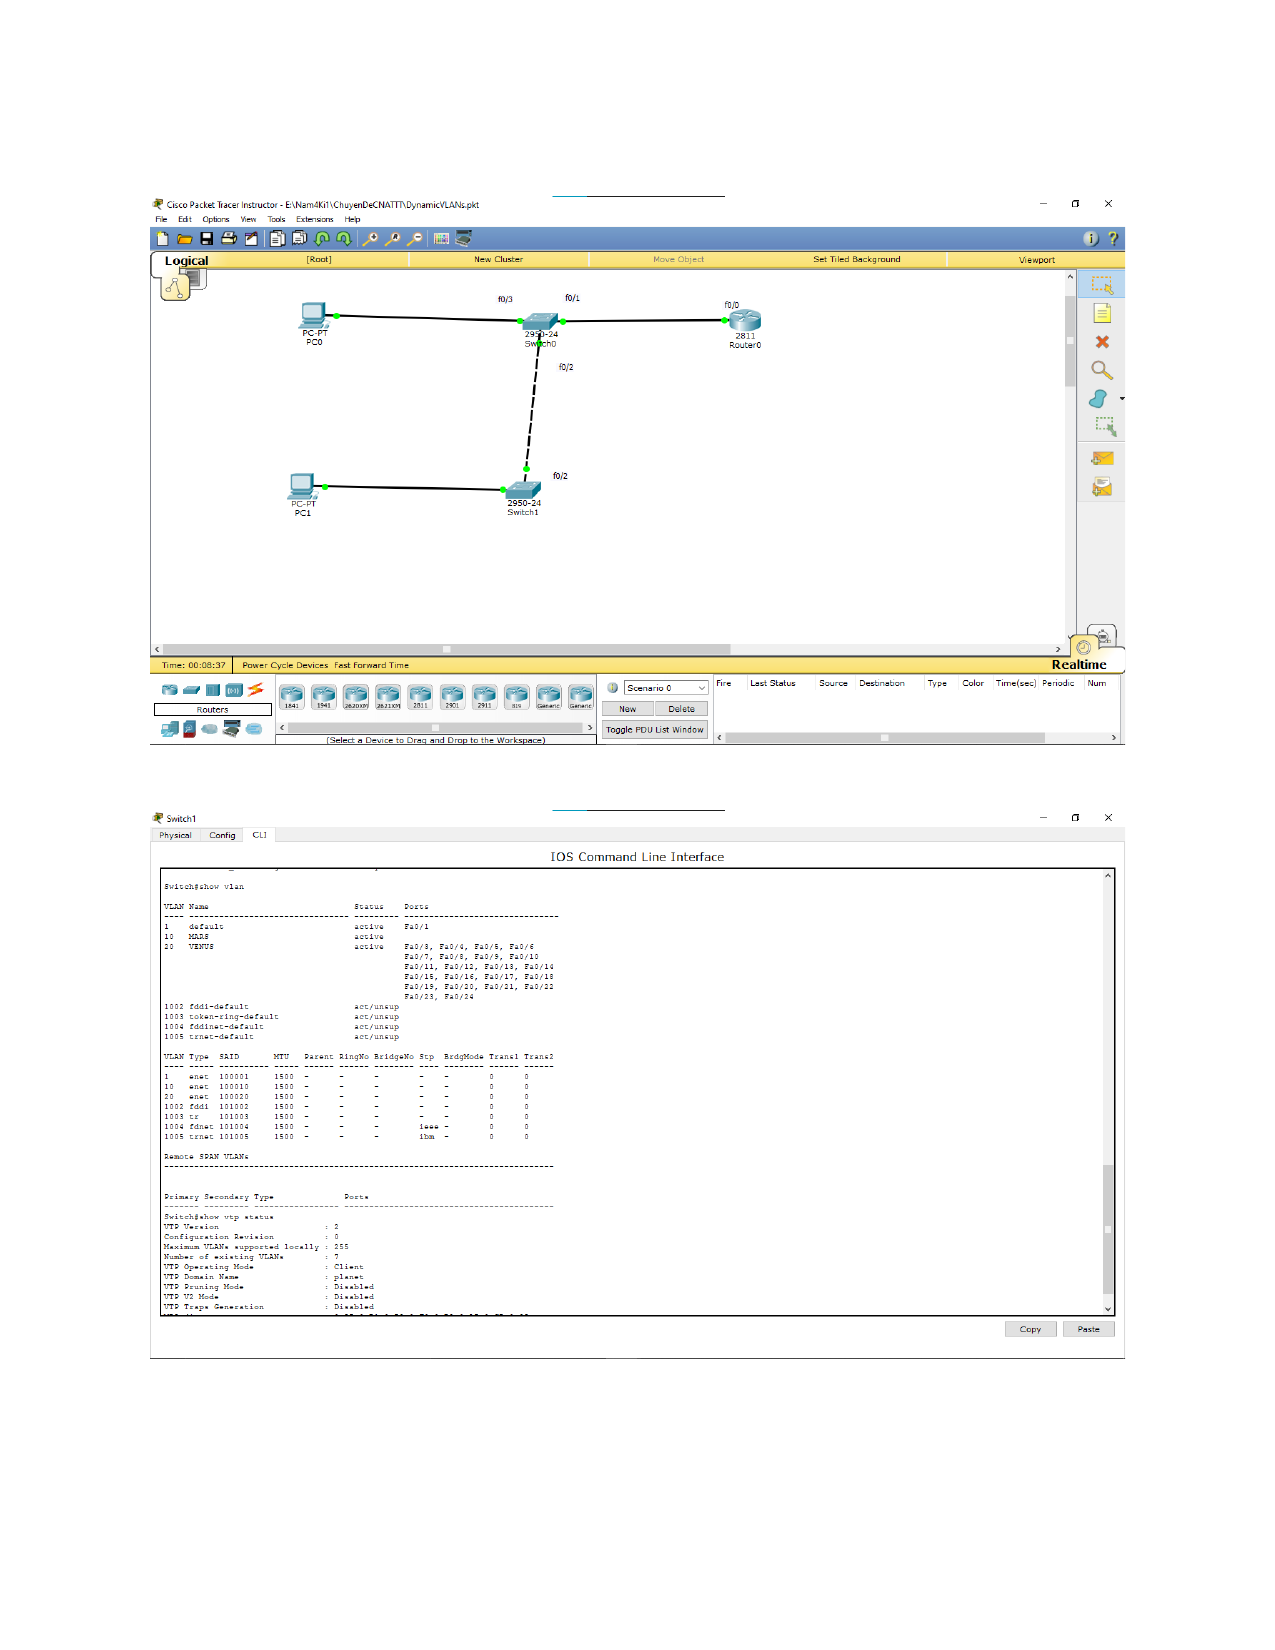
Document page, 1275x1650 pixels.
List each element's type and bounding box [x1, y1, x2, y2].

picture [150, 196, 1125, 745]
picture [150, 810, 1125, 1359]
